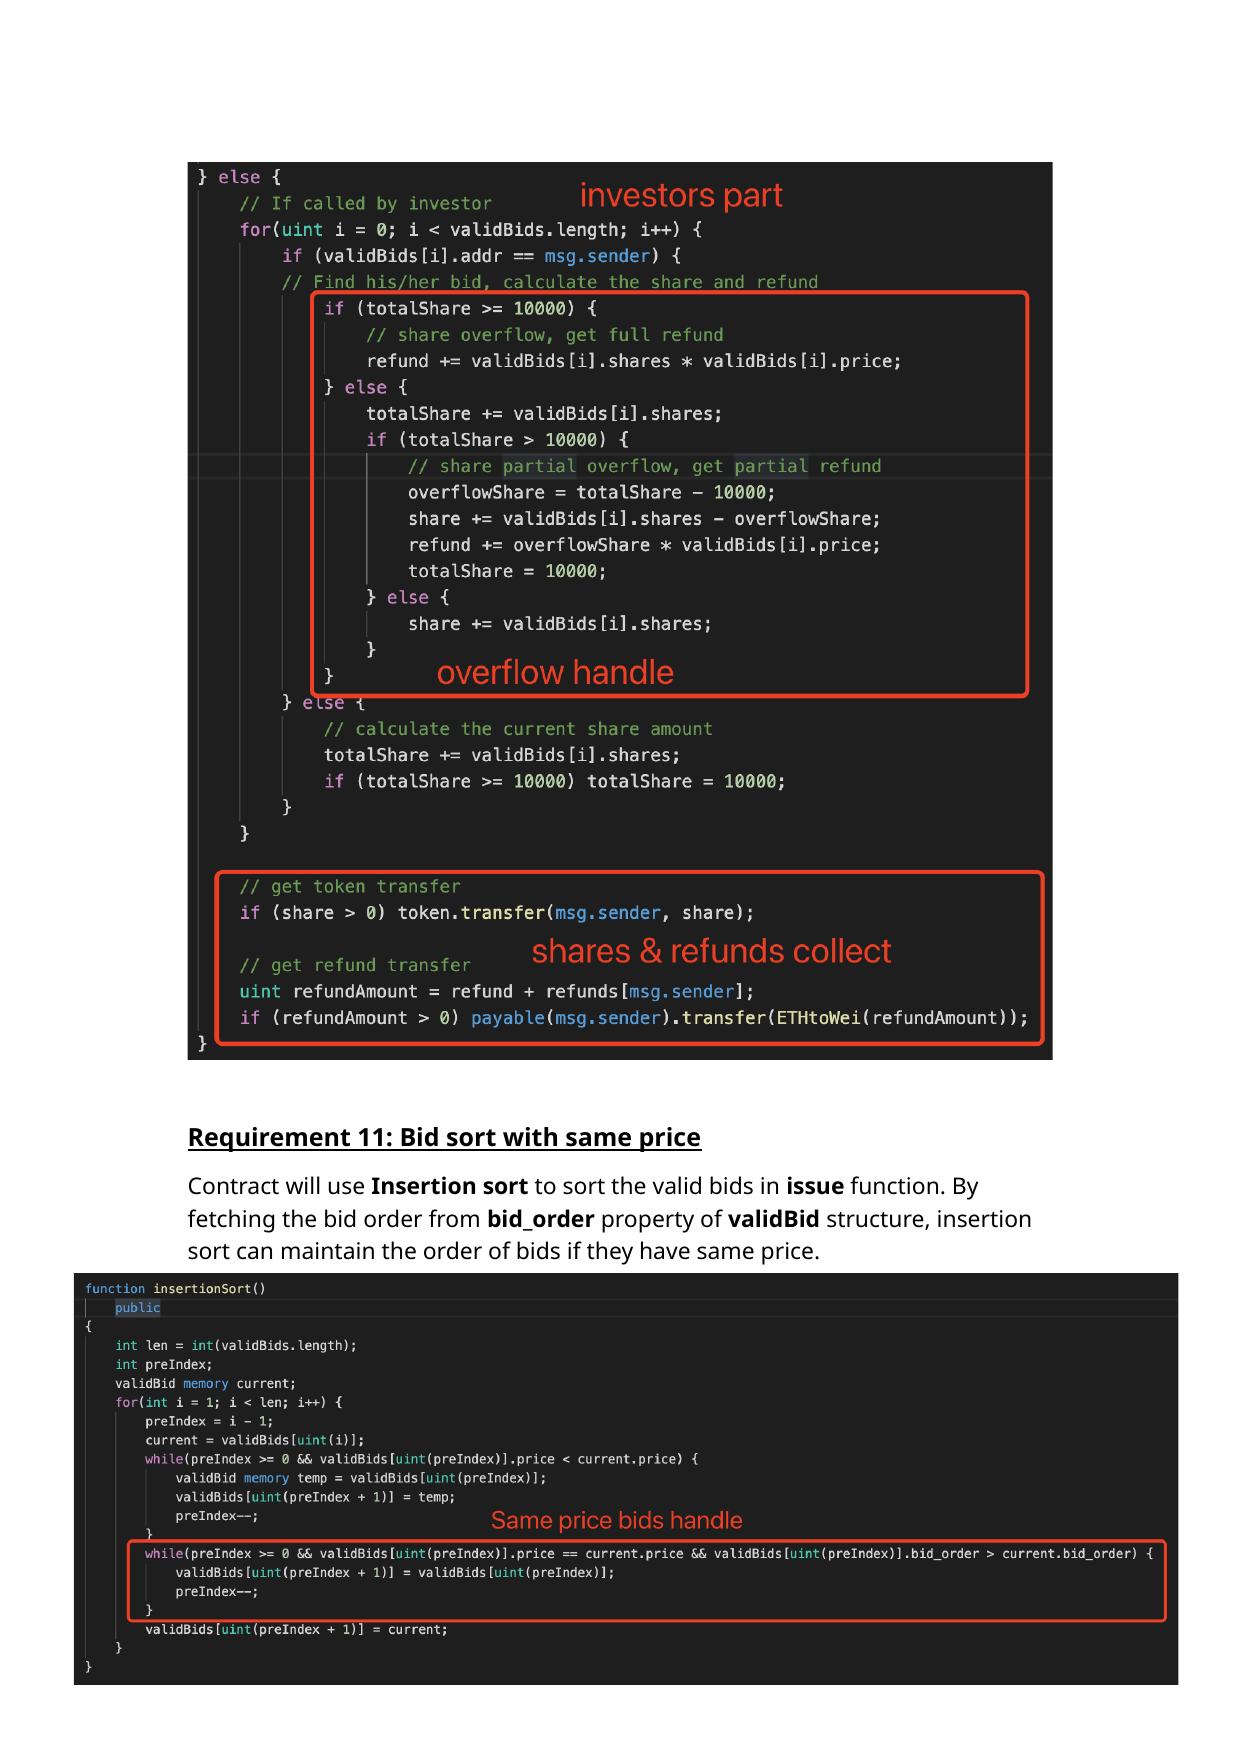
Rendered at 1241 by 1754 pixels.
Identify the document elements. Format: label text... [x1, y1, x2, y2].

text Contract will use Insertion sort to sort the valid bids in issue function. By fetching the bid order from bid_order property of validBid structure, insertion sort can maintain the order of bids if they have same price. [187, 1169, 1053, 1267]
picture [187, 162, 1053, 1060]
text Requirement 11: Bid sort with same price [187, 1104, 1053, 1169]
picture [73, 1273, 1179, 1685]
